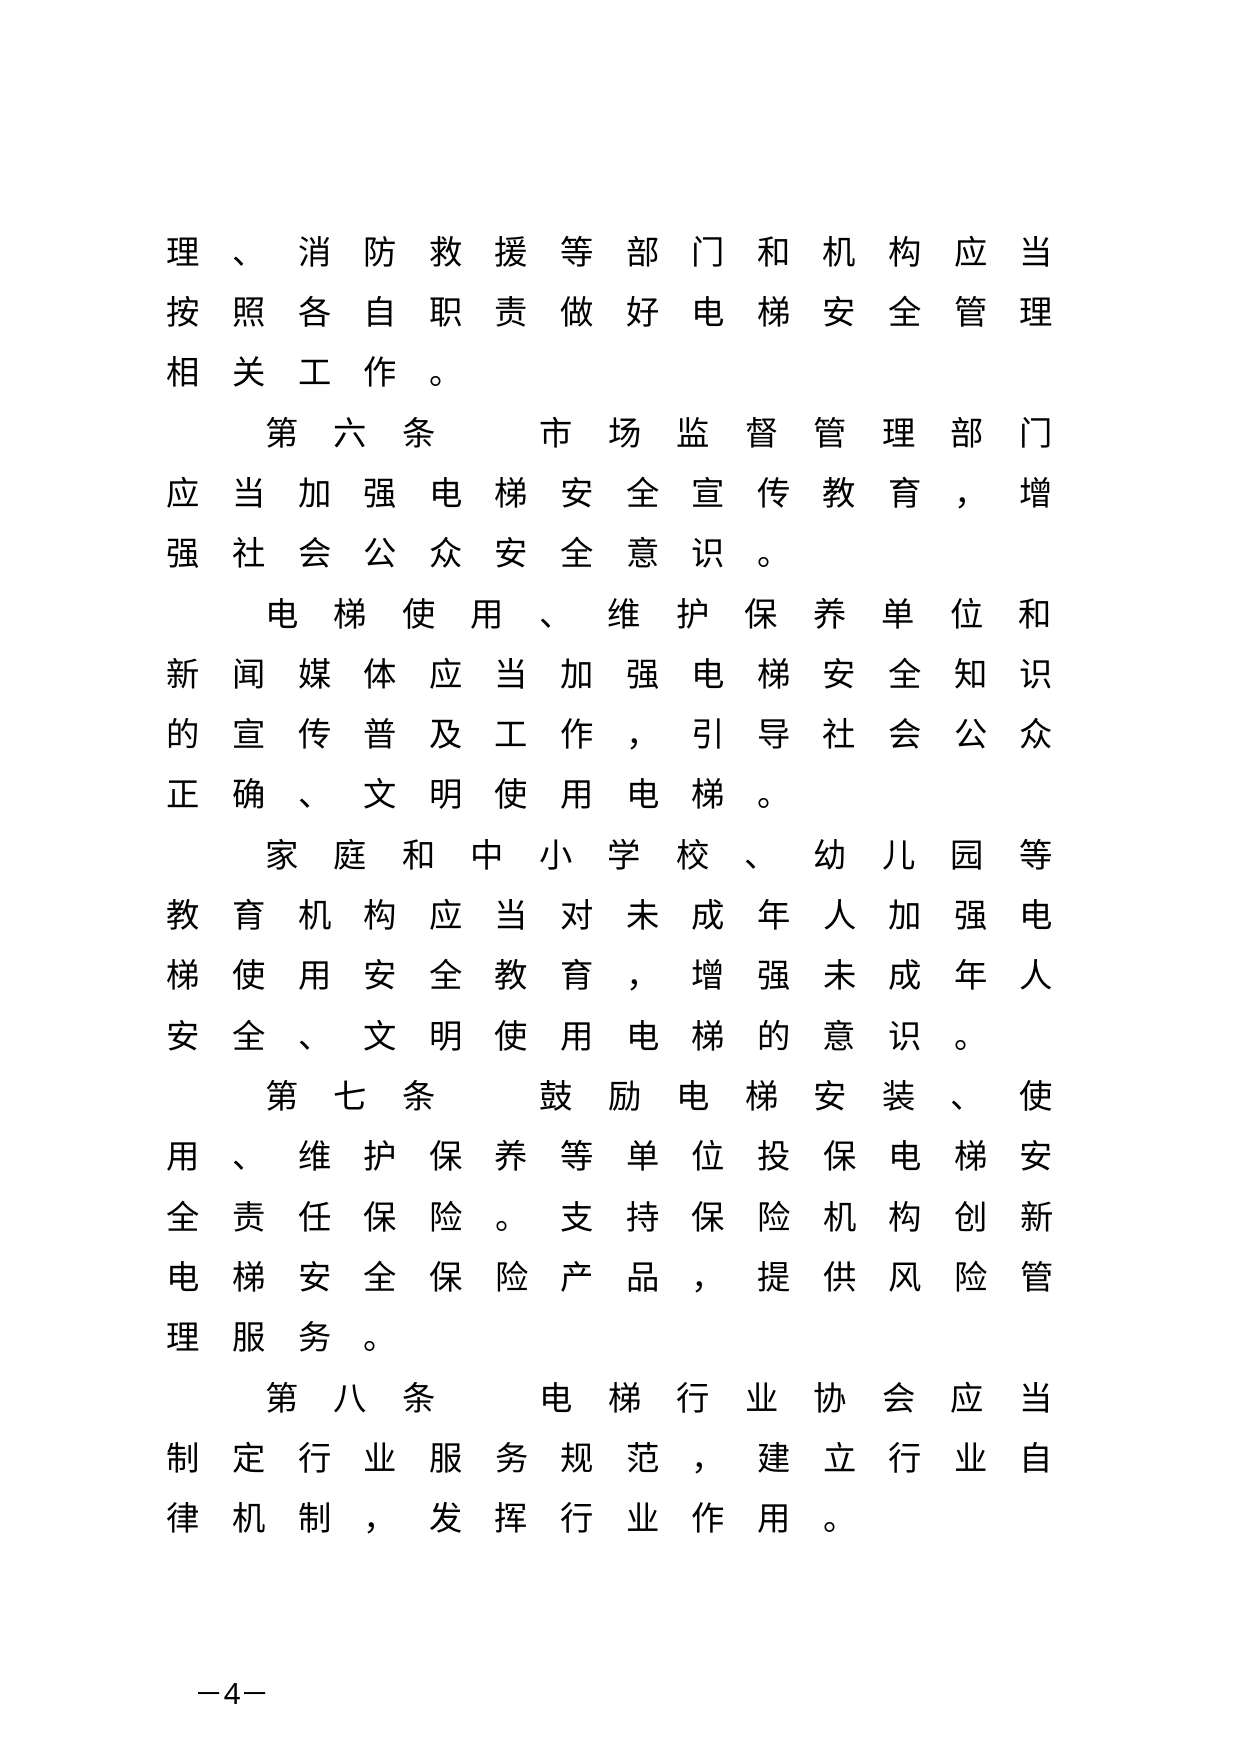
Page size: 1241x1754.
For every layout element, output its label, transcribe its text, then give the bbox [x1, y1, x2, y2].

text 家庭和中小学校、幼儿园等教育机构应当对未成年人加强电梯使用安全教育，增强未成年人安全、文明使用电梯的意识。 [167, 822, 1085, 1064]
text 第六条 市场监督管理部门应当加强电梯安全宣传教育，增强社会公众安全意识。 [167, 400, 1085, 581]
text 第七条 鼓励电梯安装、使用、维护保养等单位投保电梯安全责任保险。支持保险机构创新电梯安全保险产品，提供风险管理服务。 [167, 1064, 1085, 1365]
text 第八条 电梯行业协会应当制定行业服务规范，建立行业自律机制，发挥行业作用。 [167, 1365, 1085, 1546]
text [167, 219, 1085, 400]
text 电梯使用、维护保养单位和新闻媒体应当加强电梯安全知识的宣传普及工作，引导社会公众正确、文明使用电梯。 [167, 581, 1085, 822]
